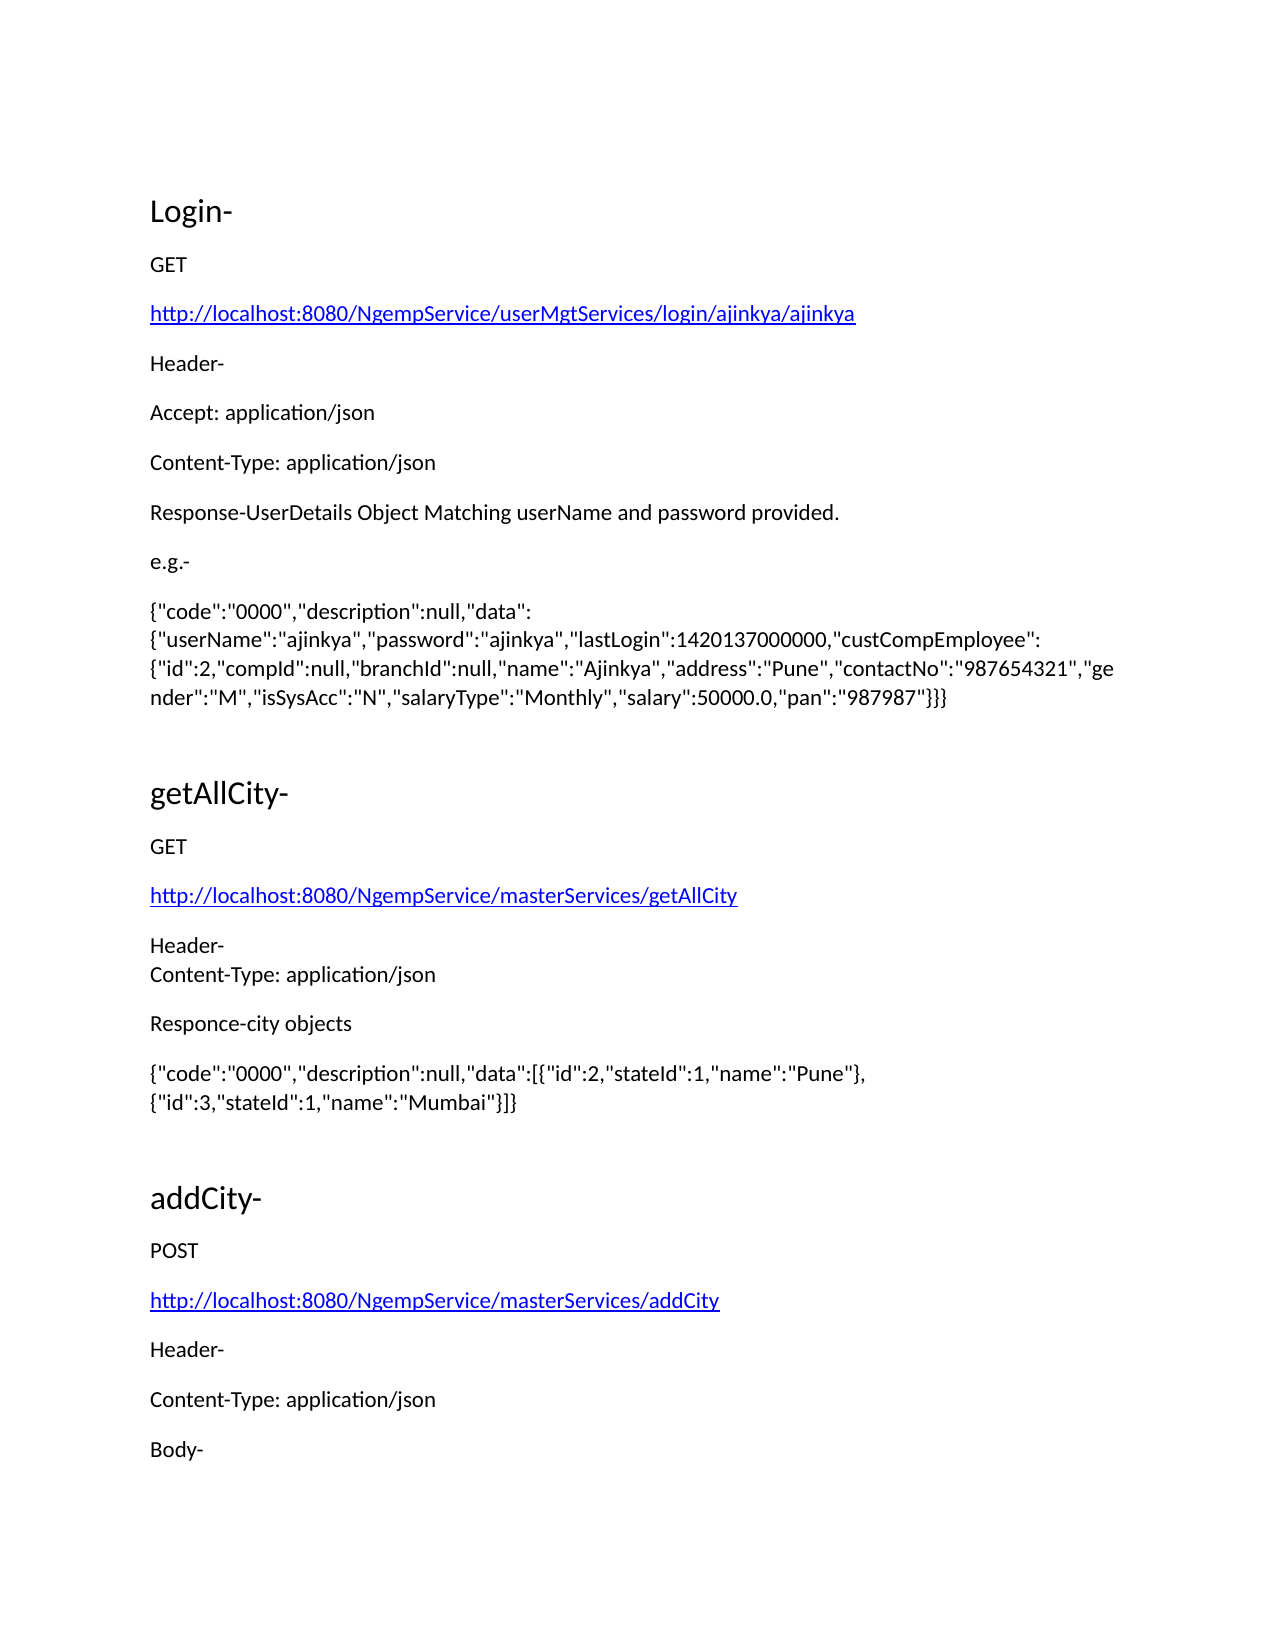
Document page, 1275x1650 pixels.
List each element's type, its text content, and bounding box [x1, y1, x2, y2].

text Header- Content-Type: application/json [150, 930, 1125, 988]
text http://localhost:8080/NgempService/masterServices/addCity [150, 1285, 1125, 1314]
text Header- [150, 348, 1125, 377]
text Accept: application/json [150, 398, 1125, 427]
text Header- [150, 1335, 1125, 1364]
text GET [150, 249, 1125, 278]
text getAllCity- [150, 782, 1125, 810]
text Login- [150, 199, 1125, 228]
text Responce-city objects [150, 1009, 1125, 1037]
text e.g.- [150, 547, 1125, 575]
text GET [150, 831, 1125, 860]
text {"code":"0000","description":null,"data":[{"id":2,"stateId":1,"name":"Pune"},{"id":3,"stateId":1,"name":"Mumbai"}]} [150, 1058, 1125, 1116]
text POST [150, 1236, 1125, 1264]
text http://localhost:8080/NgempService/masterServices/getAllCity [150, 881, 1125, 909]
text http://localhost:8080/NgempService/userMgtServices/login/ajinkya/ajinkya [150, 299, 1125, 327]
text Content-Type: application/json [150, 1384, 1125, 1413]
text Response-UserDetails Object Matching userName and password provided. [150, 497, 1125, 526]
text addCity- [150, 1186, 1125, 1215]
text {"code":"0000","description":null,"data":{"userName":"ajinkya","password":"ajinkya","lastLogin":1420137000000,"custCompEmployee":{"id":2,"compId":null,"branchId":null,"name":"Ajinkya","address":"Pune","contactNo":"987654321","gender":"M","isSysAcc":"N","salaryType":"Monthly","salary":50000.0,"pan":"987987"}}} [150, 596, 1125, 711]
text Content-Type: application/json [150, 447, 1125, 476]
text Body- [150, 1434, 1125, 1463]
